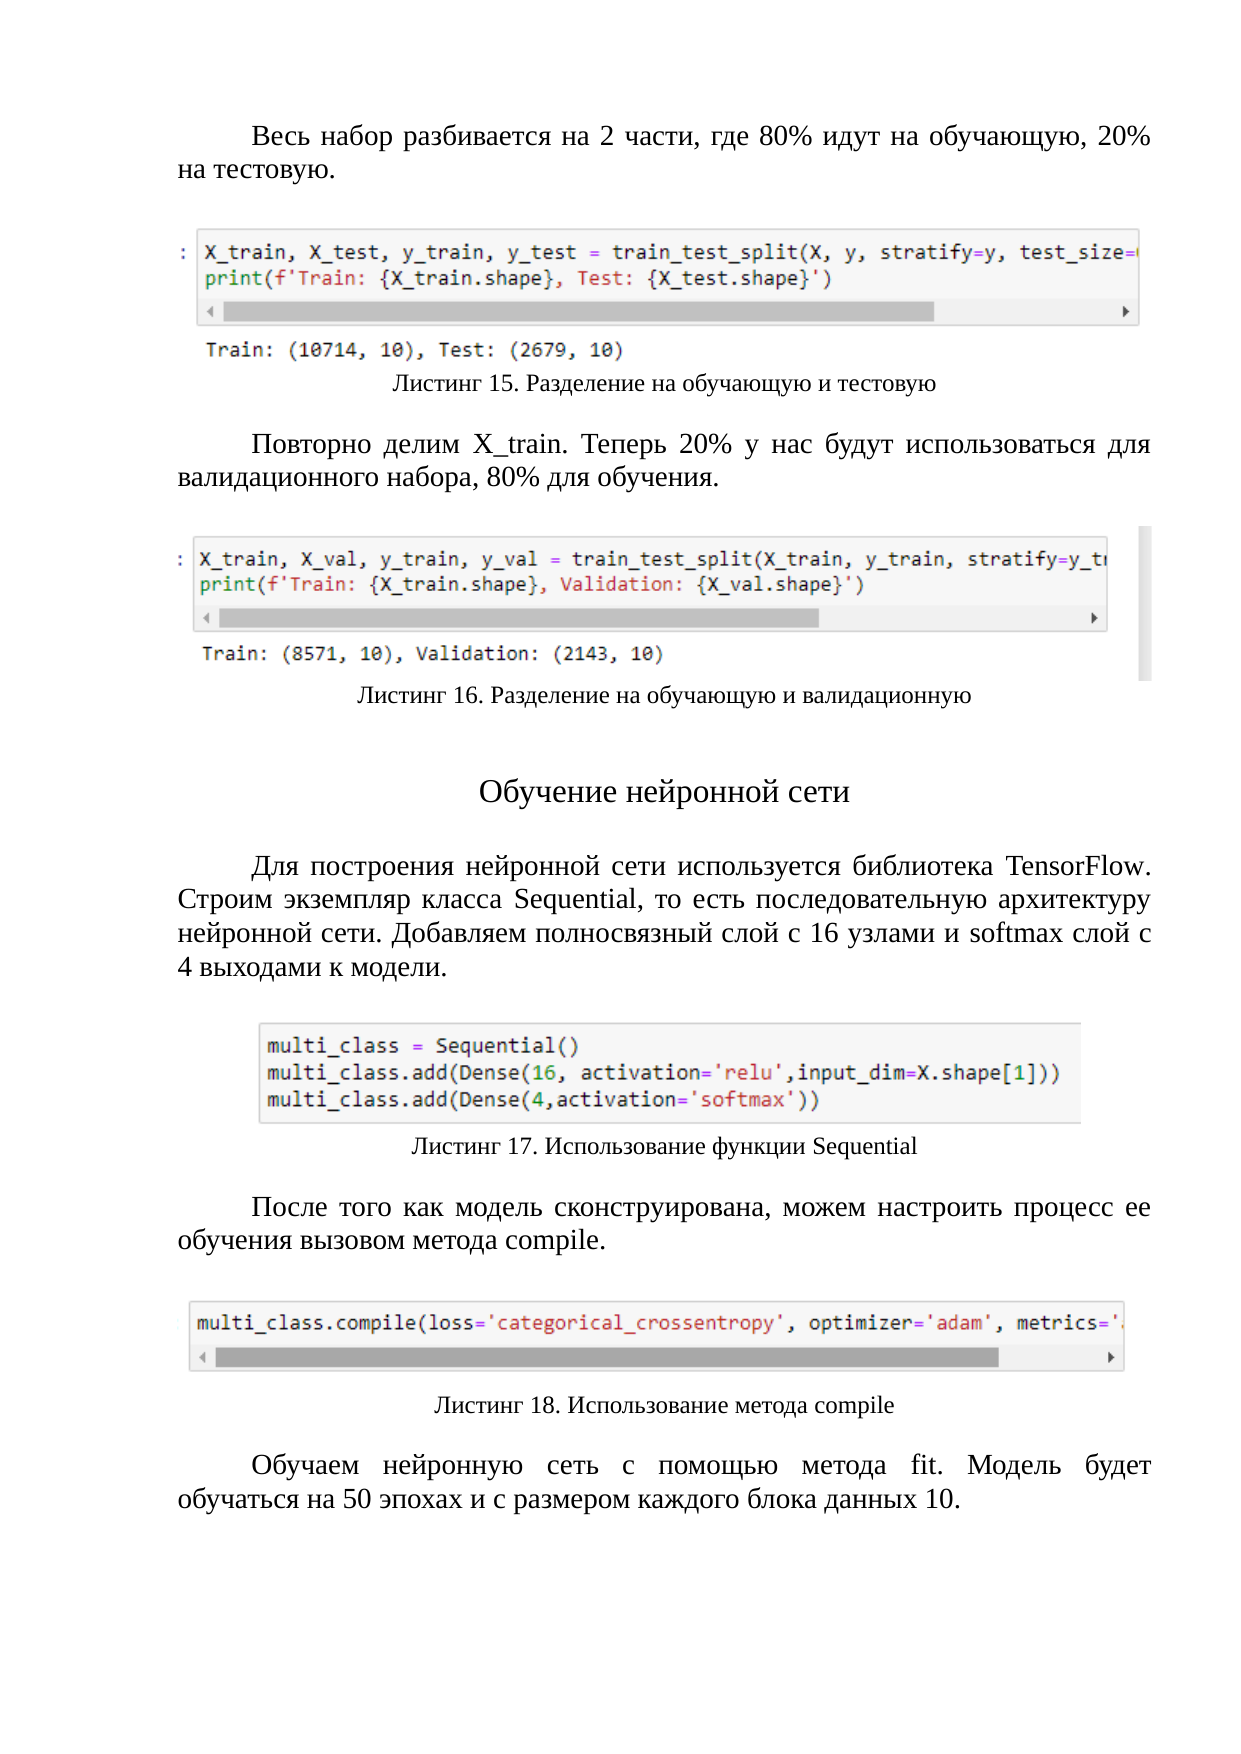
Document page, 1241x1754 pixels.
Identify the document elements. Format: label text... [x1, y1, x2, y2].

text Листинг 18. Использование метода compile [177, 1390, 1152, 1419]
picture [177, 526, 1152, 681]
picture [248, 1015, 1081, 1132]
text Листинг 16. Разделение на обучающую и валидационную [177, 681, 1152, 709]
text Обучение нейронной сети [177, 771, 1152, 810]
text Листинг 17. Использование функции Sequential [177, 1131, 1152, 1160]
text После того как модель сконструирована, можем настроить процесс ее обучения вызовом метода compile. [177, 1189, 1152, 1256]
text Повторно делим X_train. Теперь 20% у нас будут использоваться для валидационного набора, 80% для обучения. [177, 426, 1152, 493]
text Весь набор разбивается на 2 части, где 80% идут на обучающую, 20% на тестовую. [177, 118, 1152, 185]
picture [177, 1289, 1152, 1390]
text Обучаем нейронную сеть с помощью метода fit. Модель будет обучаться на 50 эпохах и с размером каждого блока данных 10. [177, 1447, 1152, 1514]
text Листинг 15. Разделение на обучающую и тестовую [177, 369, 1152, 397]
text Для построения нейронной сети используется библиотека TensorFlow. Строим экземпляр класса Sequential, то есть последовательную архитектуру нейронной сети. Добавляем полносвязный слой с 16 узлами и softmax слой с 4 выходами к модели. [177, 848, 1152, 982]
picture [177, 218, 1152, 369]
